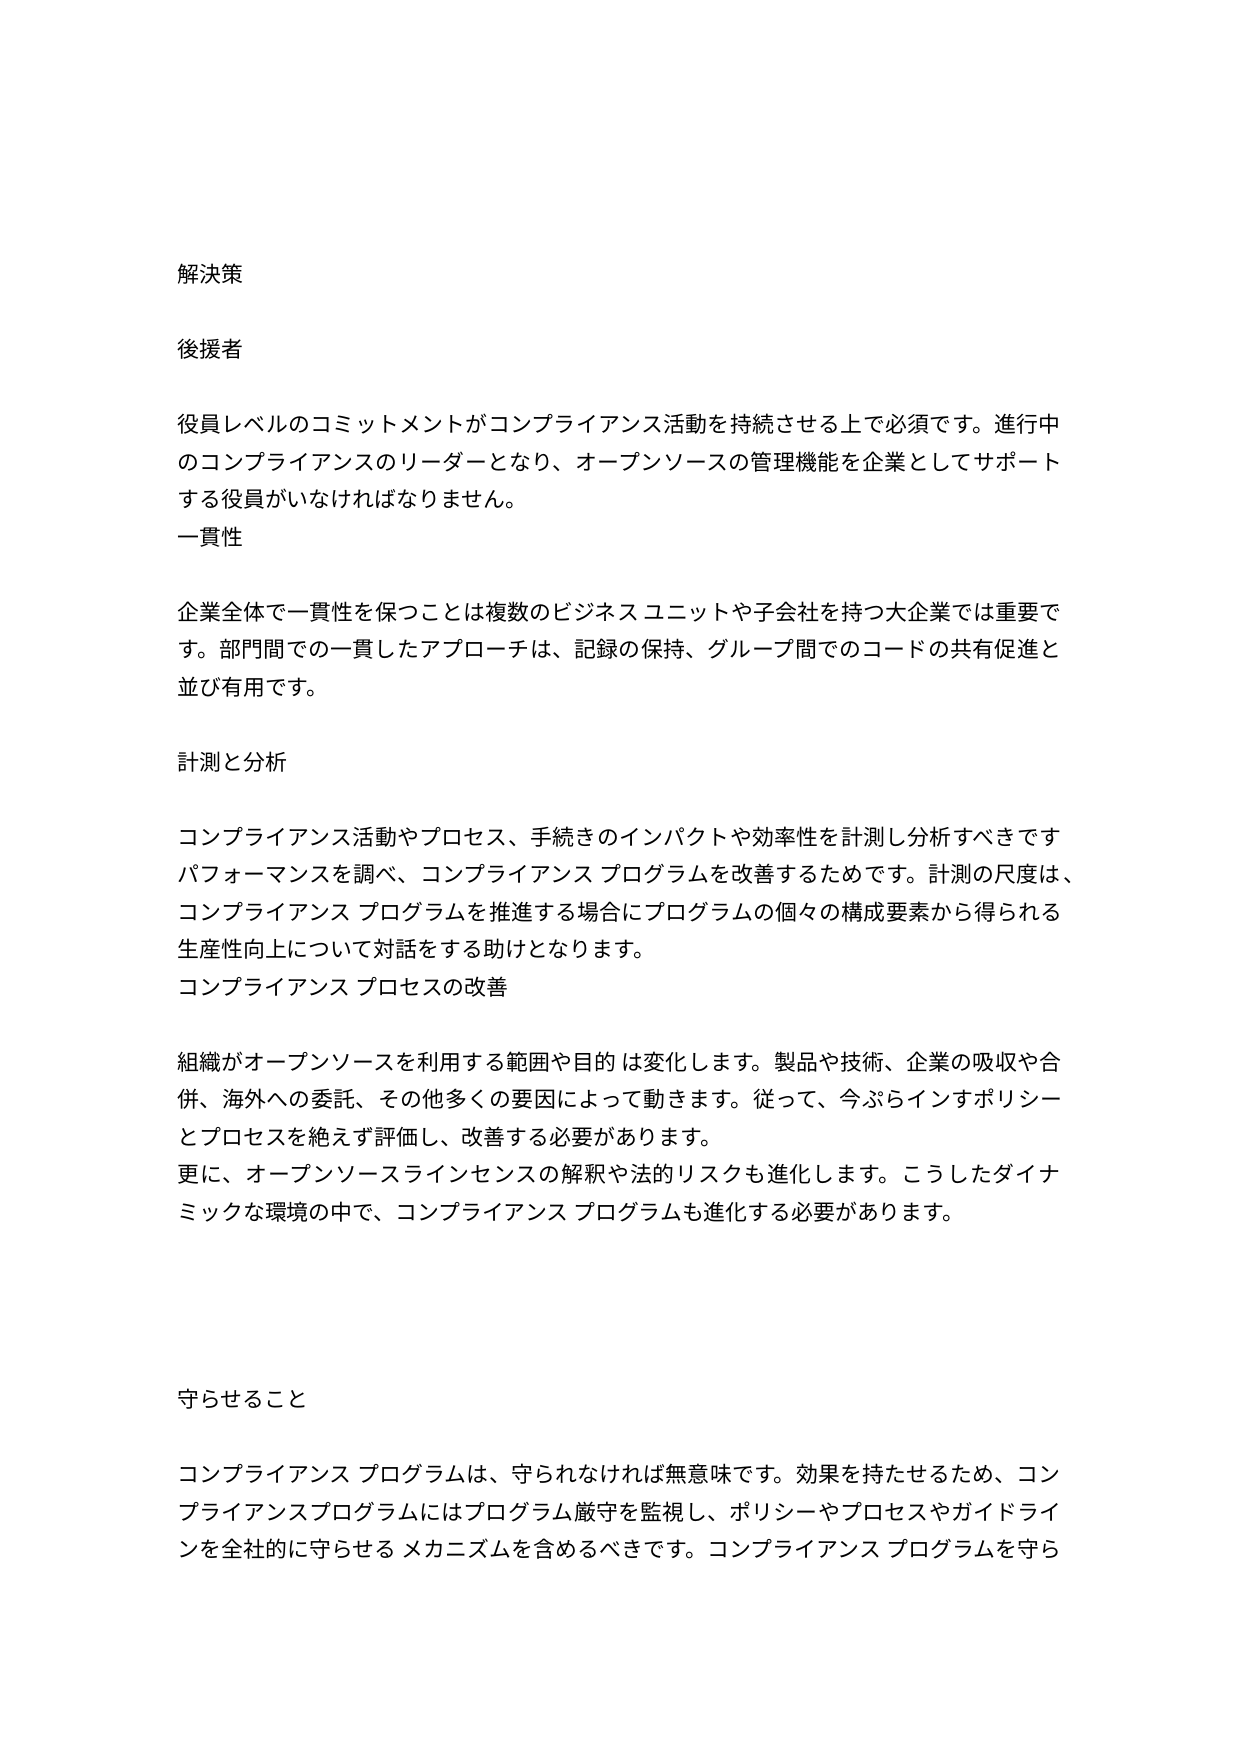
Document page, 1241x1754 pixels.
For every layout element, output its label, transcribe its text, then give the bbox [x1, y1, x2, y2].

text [177, 1454, 1063, 1567]
text 役員レベルのコミットメントがコンプライアンス活動を持続させる上で必須です。進行中のコンプライアンスのリーダーとなり、オープンソースの管理機能を企業としてサポートする役員がいなければなりません。 [177, 404, 1063, 517]
text 後援者 [177, 329, 1063, 367]
text 企業全体で一貫性を保つことは複数のビジネス ユニットや子会社を持つ大企業では重要です。部門間での一貫したアプローチは、記録の保持、グループ間でのコードの共有促進と並び有用です。 [177, 592, 1063, 704]
text コンプライアンス活動やプロセス、手続きのインパクトや効率性を計測し分析すべきです。パフォーマンスを調べ、コンプライアンス プログラムを改善するためです。計測の尺度は、コンプライアンス プログラムを推進する場合にプログラムの個々の構成要素から得られる生産性向上について対話をする助けとなります。 [177, 817, 1063, 967]
text 解決策 [177, 254, 1063, 292]
text 一貫性 [177, 517, 1063, 554]
text 組織がオープンソースを利用する範囲や目的 は変化します。製品や技術、企業の吸収や合併、海外への委託、その他多くの要因によって動きます。従って、今ぷらインすポリシーとプロセスを絶えず評価し、改善する必要があります。 [177, 1042, 1063, 1154]
text 更に、オープンソースラインセンスの解釈や法的リスクも進化します。こうしたダイナミックな環境の中で、コンプライアンス プログラムも進化する必要があります。 [177, 1154, 1063, 1229]
text 計測と分析 [177, 742, 1063, 779]
text 守らせること [177, 1379, 1063, 1417]
text コンプライアンス プロセスの改善 [177, 967, 1063, 1004]
